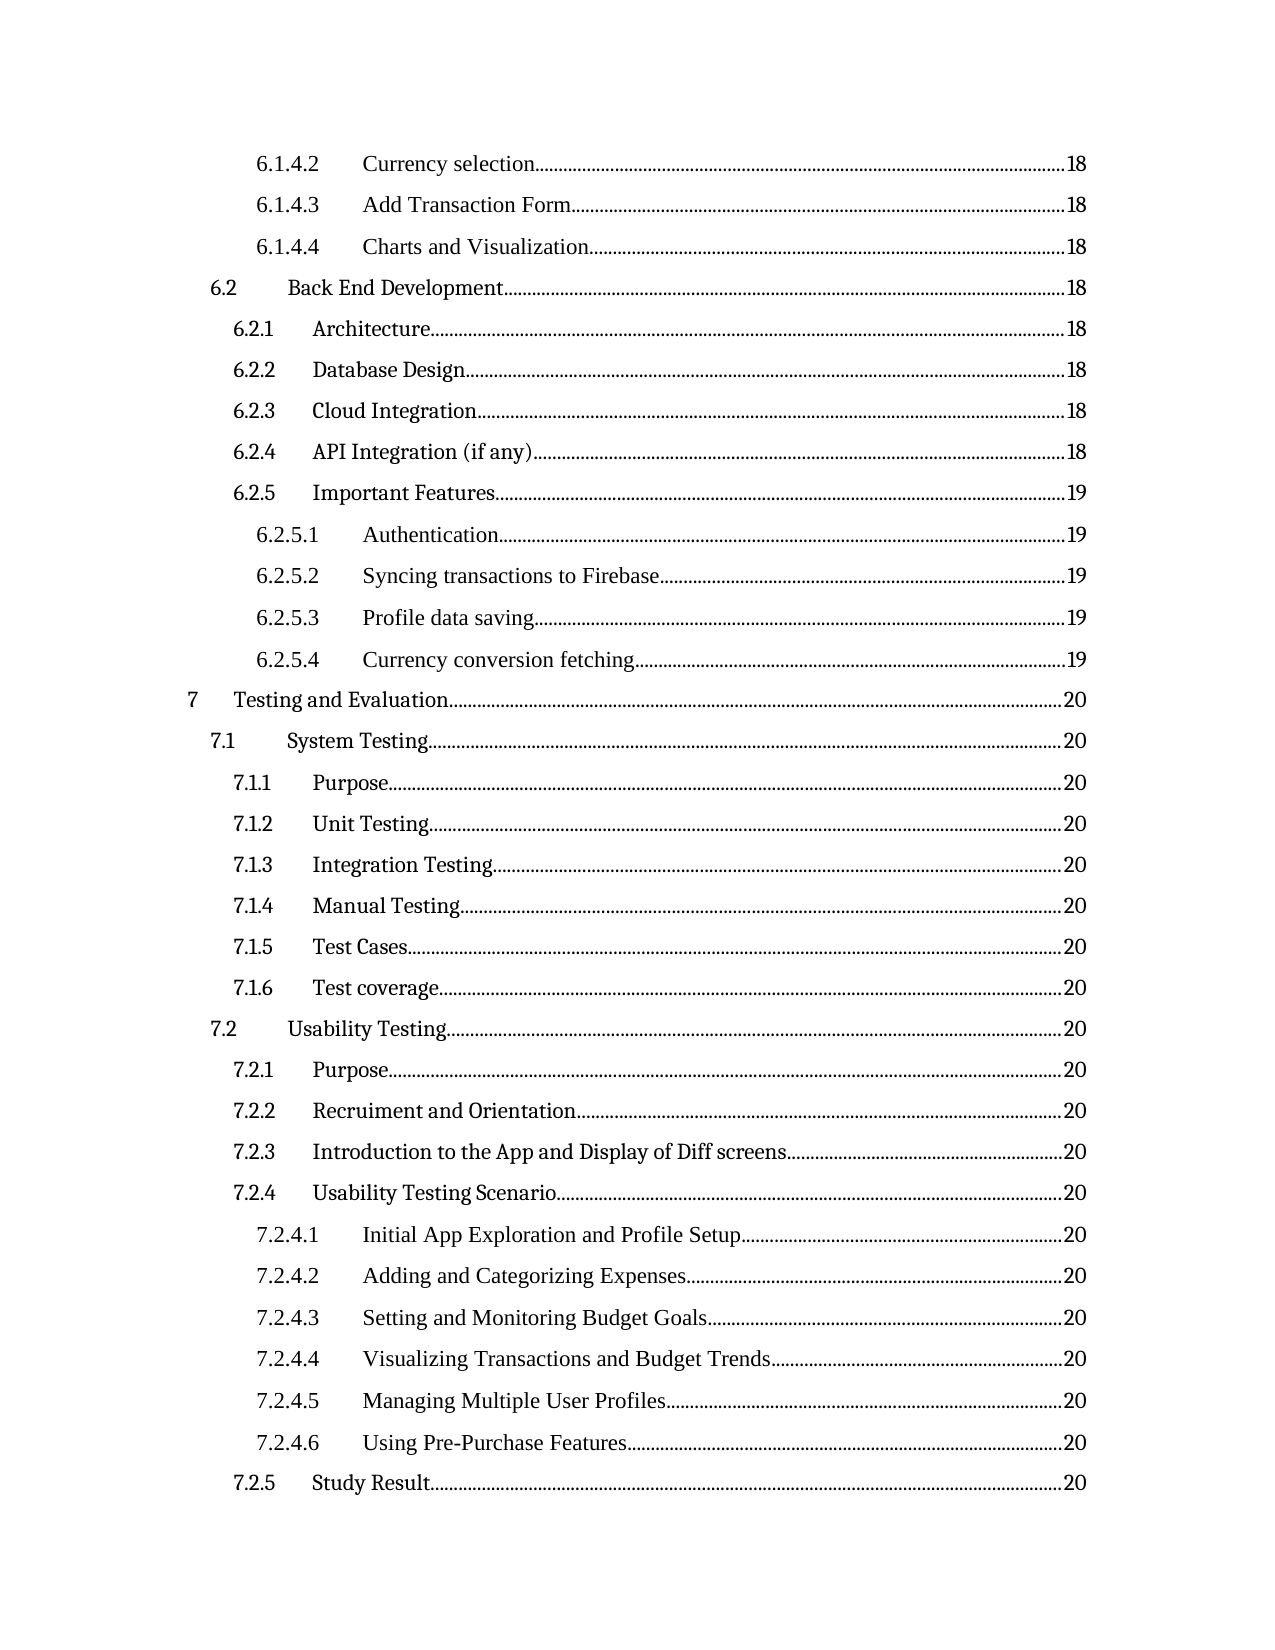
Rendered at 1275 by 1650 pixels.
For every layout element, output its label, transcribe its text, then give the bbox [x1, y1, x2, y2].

text 7.2.5 Study Result 20 [233, 1470, 1087, 1496]
text 7.2.1 Purpose 20 [233, 1057, 1087, 1083]
text 7.1.5 Test Cases 20 [233, 933, 1087, 960]
text 6.2.5 Important Features 19 [233, 480, 1087, 506]
text 7.2.4.2 Adding and Categorizing Expenses 20 [256, 1262, 1087, 1289]
text 7.2.4 Usability Testing Scenario 20 [233, 1180, 1087, 1206]
text 7.2 Usability Testing 20 [210, 1016, 1087, 1042]
text 7.2.4.4 Visualizing Transactions and Budget Trends 20 [256, 1345, 1087, 1372]
text 6.2.5.2 Syncing transactions to Firebase 19 [256, 562, 1087, 589]
text 7.2.4.1 Initial App Exploration and Profile Setup 20 [256, 1221, 1087, 1248]
text 6.2.5.3 Profile data saving 19 [256, 604, 1087, 631]
text 6.2.5.1 Authentication 19 [256, 521, 1087, 548]
text 7.1.3 Integration Testing 20 [233, 851, 1087, 878]
text 6.1.4.3 Add Transaction Form 18 [256, 192, 1087, 219]
text 6.1.4.4 Charts and Visualization 18 [256, 233, 1087, 260]
text 7.2.4.5 Managing Multiple User Profiles 20 [256, 1387, 1087, 1414]
text 7.2.4.3 Setting and Monitoring Budget Goals 20 [256, 1304, 1087, 1331]
text 7.1.1 Purpose 20 [233, 769, 1087, 796]
text 6.2.3 Cloud Integration 18 [233, 398, 1087, 424]
text 7.2.2 Recruiment and Orientation 20 [233, 1098, 1087, 1124]
text 7.1.4 Manual Testing 20 [233, 892, 1087, 919]
text 7.1.2 Unit Testing 20 [233, 810, 1087, 837]
text 6.2 Back End Development 18 [210, 275, 1087, 301]
text 7.1.6 Test coverage 20 [233, 974, 1087, 1001]
text 6.2.5.4 Currency conversion fetching 19 [256, 646, 1087, 673]
text 7.1 System Testing 20 [210, 728, 1087, 754]
text 6.2.1 Architecture 18 [233, 316, 1087, 342]
text 7 Testing and Evaluation 20 [187, 687, 1087, 713]
text 7.2.3 Introduction to the App and Display of Diff screens 20 [233, 1139, 1087, 1165]
text 6.2.4 API Integration (if any) 18 [233, 439, 1087, 465]
text 6.2.2 Database Design 18 [233, 357, 1087, 383]
text 7.2.4.6 Using Pre-Purchase Features 20 [256, 1428, 1087, 1456]
text 6.1.4.2 Currency selection 18 [256, 150, 1087, 177]
